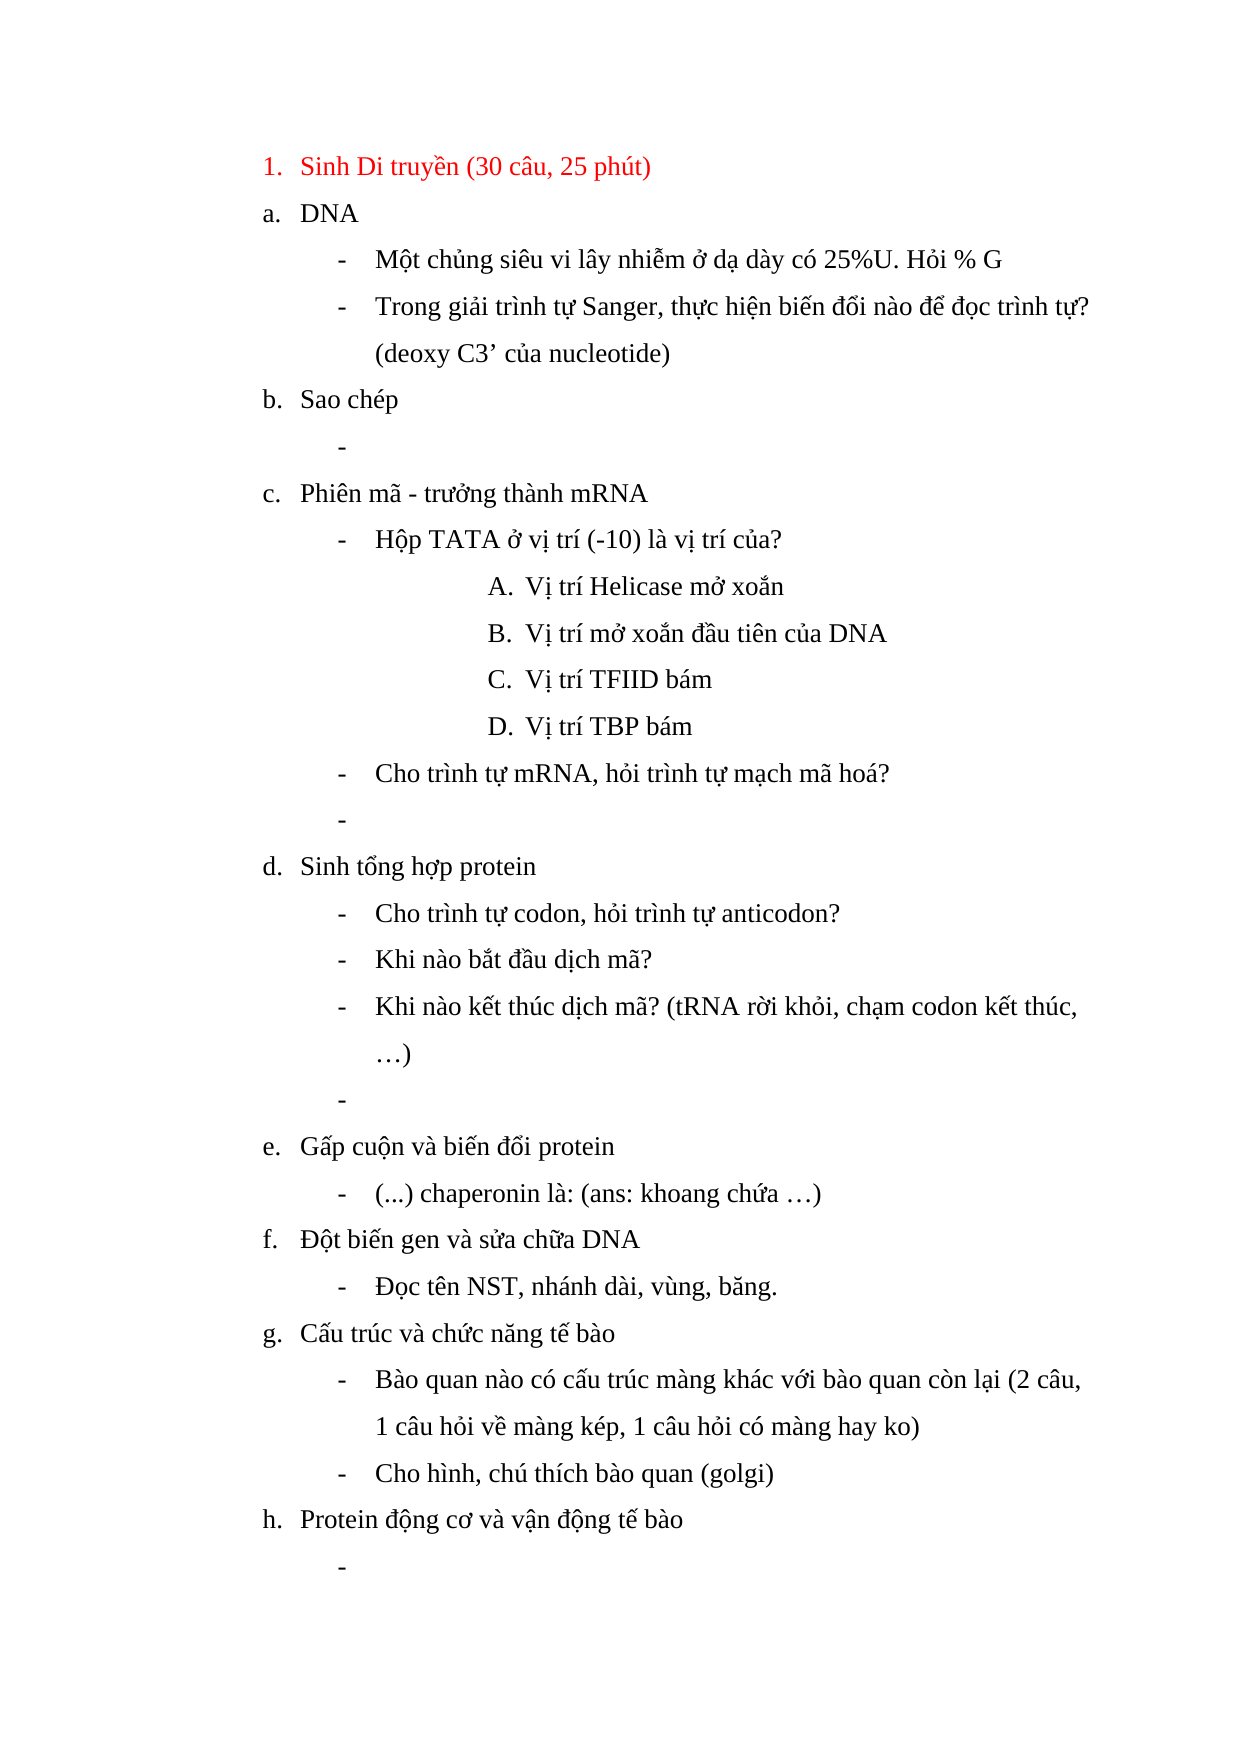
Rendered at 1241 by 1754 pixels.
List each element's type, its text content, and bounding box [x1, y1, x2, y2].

list Cho hình, chú thích bào quan (golgi) [337, 1457, 1090, 1488]
list Sinh tổng hợp protein [262, 850, 1090, 881]
list Hộp TATA ở vị trí (-10) là vị trí của? [337, 523, 1090, 554]
list Sinh Di truyền (30 câu, 25 phút) [262, 150, 1090, 181]
list (...) chaperonin là: (ans: khoang chứa …) [337, 1177, 1090, 1208]
list Cho trình tự mRNA, hỏi trình tự mạch mã hoá? [337, 757, 1090, 788]
list Khi nào kết thúc dịch mã? (tRNA rời khỏi, chạm codon kết thúc, …) [337, 990, 1090, 1068]
list Một chủng siêu vi lây nhiễm ở dạ dày có 25%U. Hỏi % G [337, 243, 1090, 274]
list Bào quan nào có cấu trúc màng khác với bào quan còn lại (2 câu, 1 câu hỏi về màng kép, 1 câu hỏi có màng hay ko) [337, 1363, 1090, 1441]
list Gấp cuộn và biến đổi protein [262, 1130, 1090, 1161]
list DNA [262, 197, 1090, 228]
list Đột biến gen và sửa chữa DNA [262, 1223, 1090, 1254]
list Protein động cơ và vận động tế bào [262, 1503, 1090, 1534]
list Cho trình tự codon, hỏi trình tự anticodon? [337, 897, 1090, 928]
list Khi nào bắt đầu dịch mã? [337, 943, 1090, 974]
list Trong giải trình tự Sanger, thực hiện biến đổi nào để đọc trình tự? (deoxy C3’ của nucleotide) [337, 290, 1090, 368]
list Vị trí TBP bám [487, 710, 1090, 741]
list Vị trí mở xoắn đầu tiên của DNA [487, 617, 1090, 648]
list Đọc tên NST, nhánh dài, vùng, băng. [337, 1270, 1090, 1301]
list Cấu trúc và chức năng tế bào [262, 1317, 1090, 1348]
list Vị trí TFIID bám [487, 663, 1090, 694]
list Phiên mã - trưởng thành mRNA [262, 477, 1090, 508]
list Sao chép [262, 383, 1090, 414]
list Vị trí Helicase mở xoắn [487, 570, 1090, 601]
